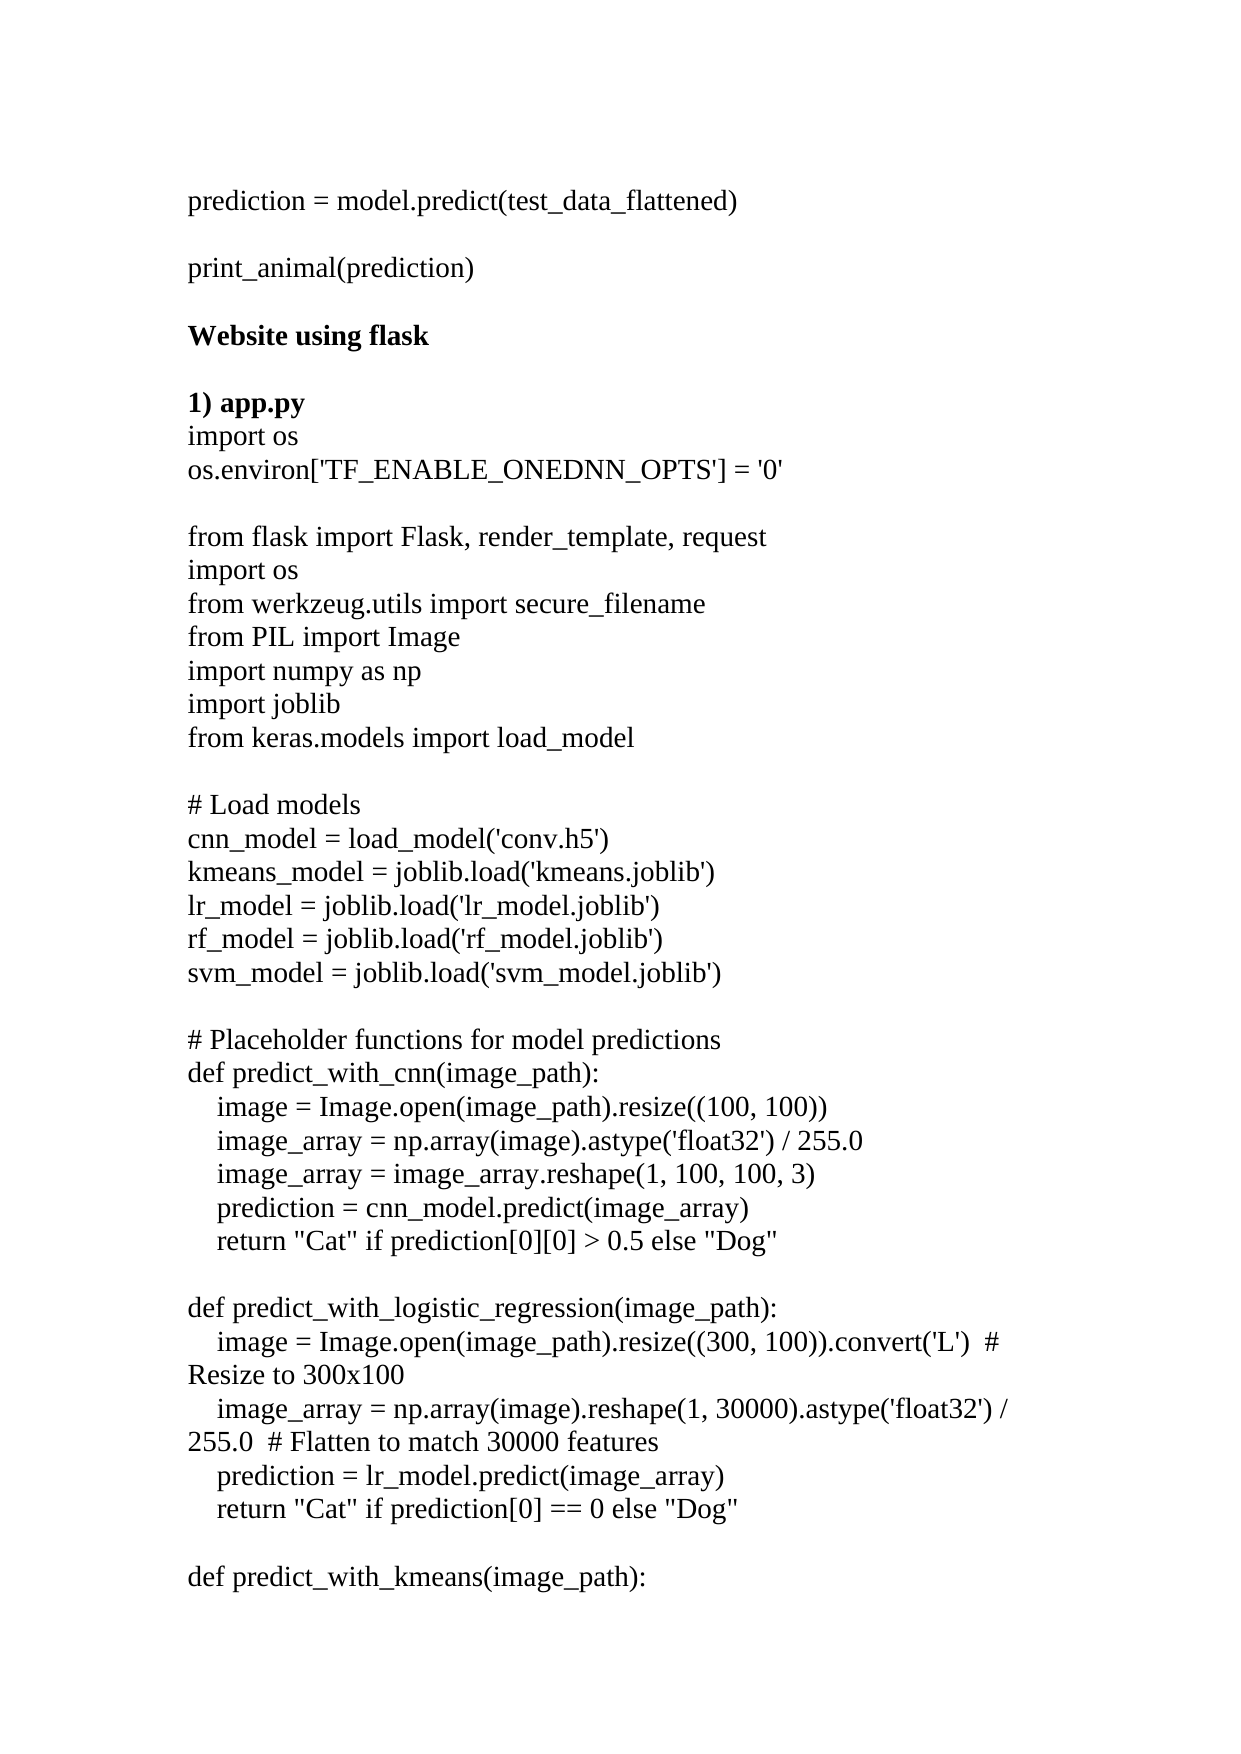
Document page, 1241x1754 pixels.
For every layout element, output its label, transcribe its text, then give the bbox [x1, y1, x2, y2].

list return "Cat" if prediction[0] == 0 else "Dog" [187, 1492, 1053, 1525]
list image = Image.open(image_path).resize((100, 100)) [187, 1089, 1053, 1123]
list prediction = cnn_model.predict(image_array) [187, 1190, 1053, 1223]
list from flask import Flask, render_template, request [187, 519, 1053, 552]
list prediction = lr_model.predict(image_array) [187, 1458, 1053, 1492]
list svm_model = joblib.load('svm_model.joblib') [187, 955, 1053, 988]
list def predict_with_cnn(image_path): [187, 1056, 1053, 1089]
list from werkzeug.utils import secure_filename [187, 586, 1053, 619]
list image = Image.open(image_path).resize((300, 100)).convert('L') # Resize to 300x100 [187, 1324, 1053, 1391]
list import numpy as np [187, 653, 1053, 687]
list rf_model = joblib.load('rf_model.joblib') [187, 921, 1053, 955]
list import joblib [187, 687, 1053, 720]
list lr_model = joblib.load('lr_model.joblib') [187, 888, 1053, 921]
list def predict_with_kmeans(image_path): [187, 1559, 1053, 1592]
list return "Cat" if prediction[0][0] > 0.5 else "Dog" [187, 1223, 1053, 1257]
list import os [187, 418, 1053, 452]
list image_array = np.array(image).astype('float32') / 255.0 [187, 1123, 1053, 1156]
list image_array = np.array(image).reshape(1, 30000).astype('float32') / 255.0 # Flatten to match 30000 features [187, 1391, 1053, 1458]
list # Load models [187, 787, 1053, 821]
list kmeans_model = joblib.load('kmeans.joblib') [187, 854, 1053, 888]
list app.py [187, 385, 1053, 418]
list prediction = model.predict(test_data_flattened) [187, 183, 1053, 217]
list os.environ['TF_ENABLE_ONEDNN_OPTS'] = '0' [187, 452, 1053, 485]
list image_array = image_array.reshape(1, 100, 100, 3) [187, 1156, 1053, 1190]
list cnn_model = load_model('conv.h5') [187, 821, 1053, 854]
list # Placeholder functions for model predictions [187, 1022, 1053, 1056]
list import os [187, 552, 1053, 586]
list print_animal(prediction) [187, 251, 1053, 284]
list def predict_with_logistic_regression(image_path): [187, 1290, 1053, 1324]
list from PIL import Image [187, 619, 1053, 653]
list Website using flask [187, 318, 1053, 351]
list from keras.models import load_model [187, 720, 1053, 754]
